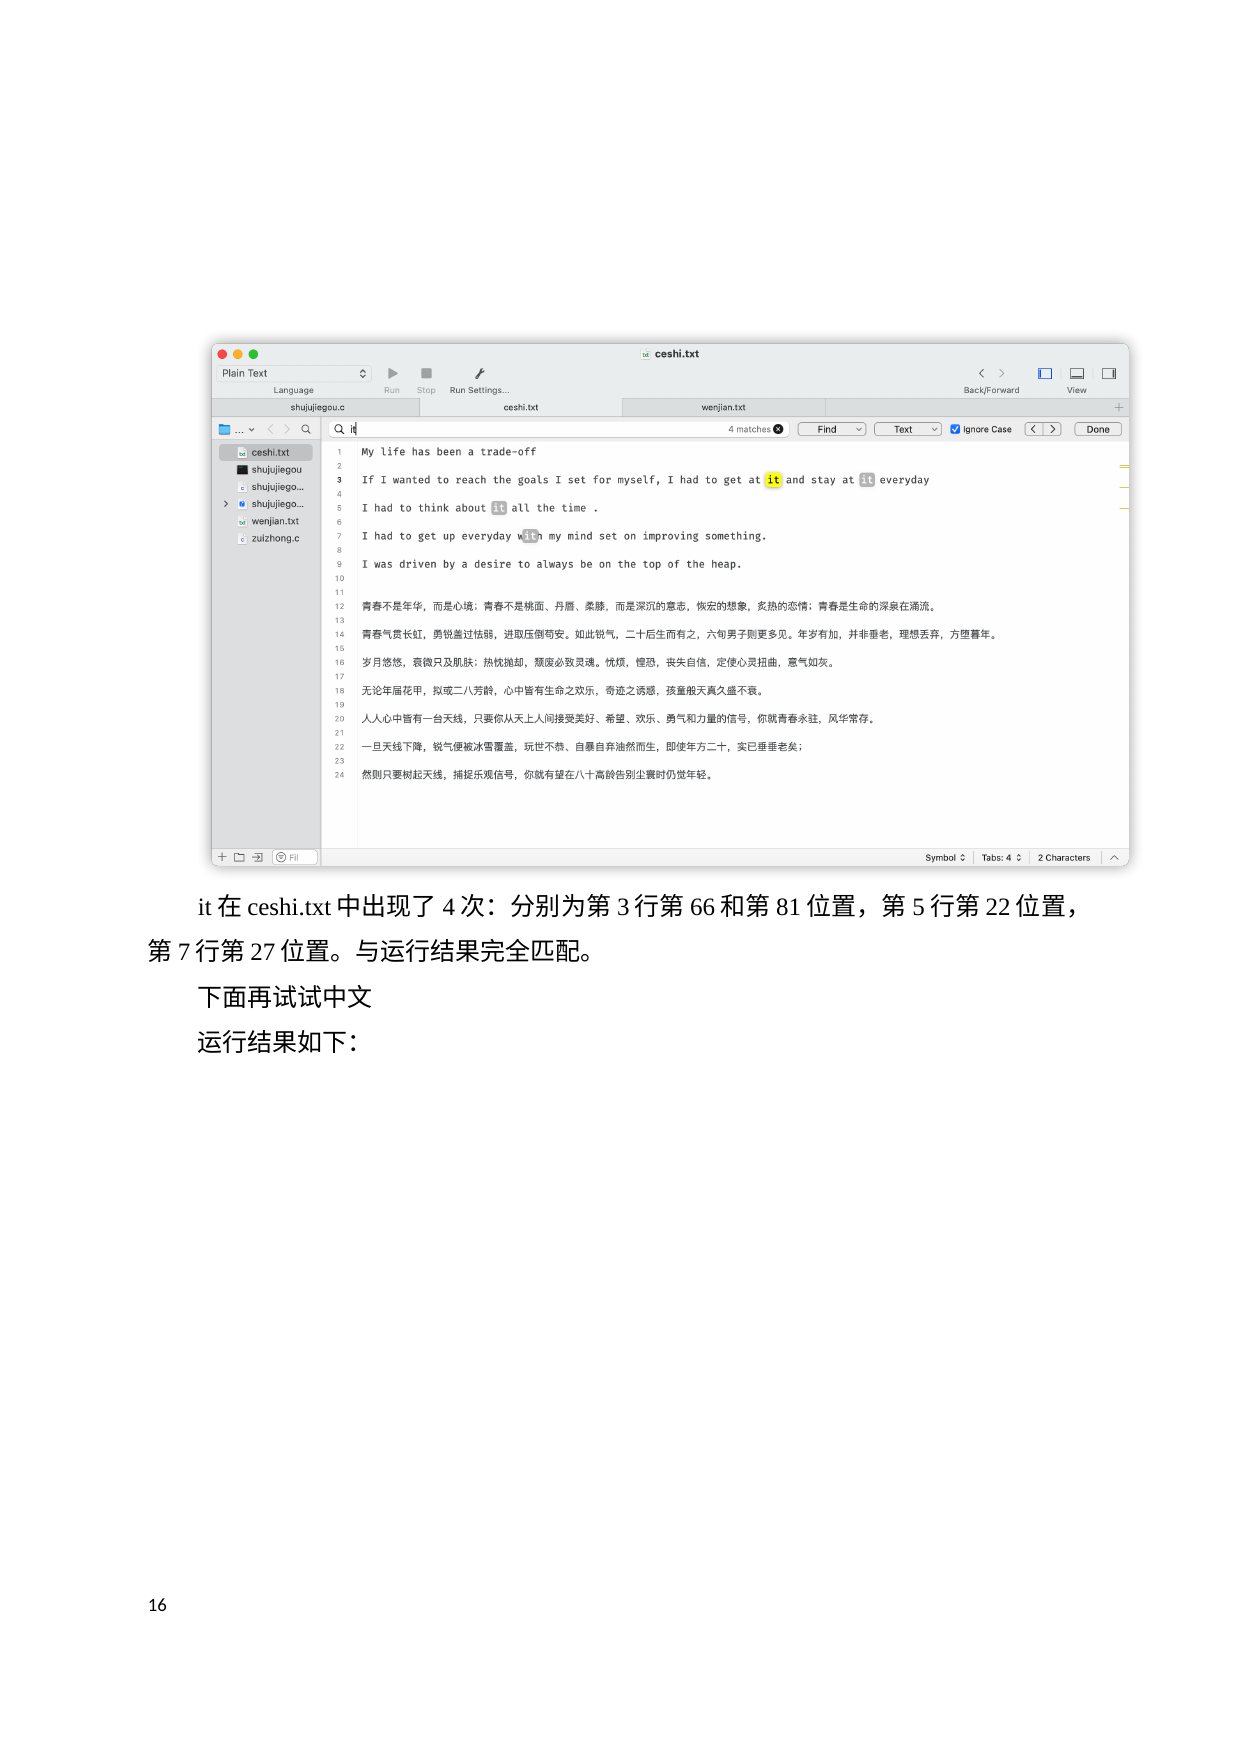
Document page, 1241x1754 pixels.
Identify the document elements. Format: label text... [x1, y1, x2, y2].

text 下面再试试中文 [148, 977, 1092, 1013]
picture [197, 329, 1143, 880]
text 运行结果如下： [148, 1022, 1092, 1059]
text it在ceshi.txt中出现了4次：分别为第3行第66和第81位置，第5行第22位置，第7行第27位置。与运行结果完全匹配。 [148, 887, 1092, 968]
